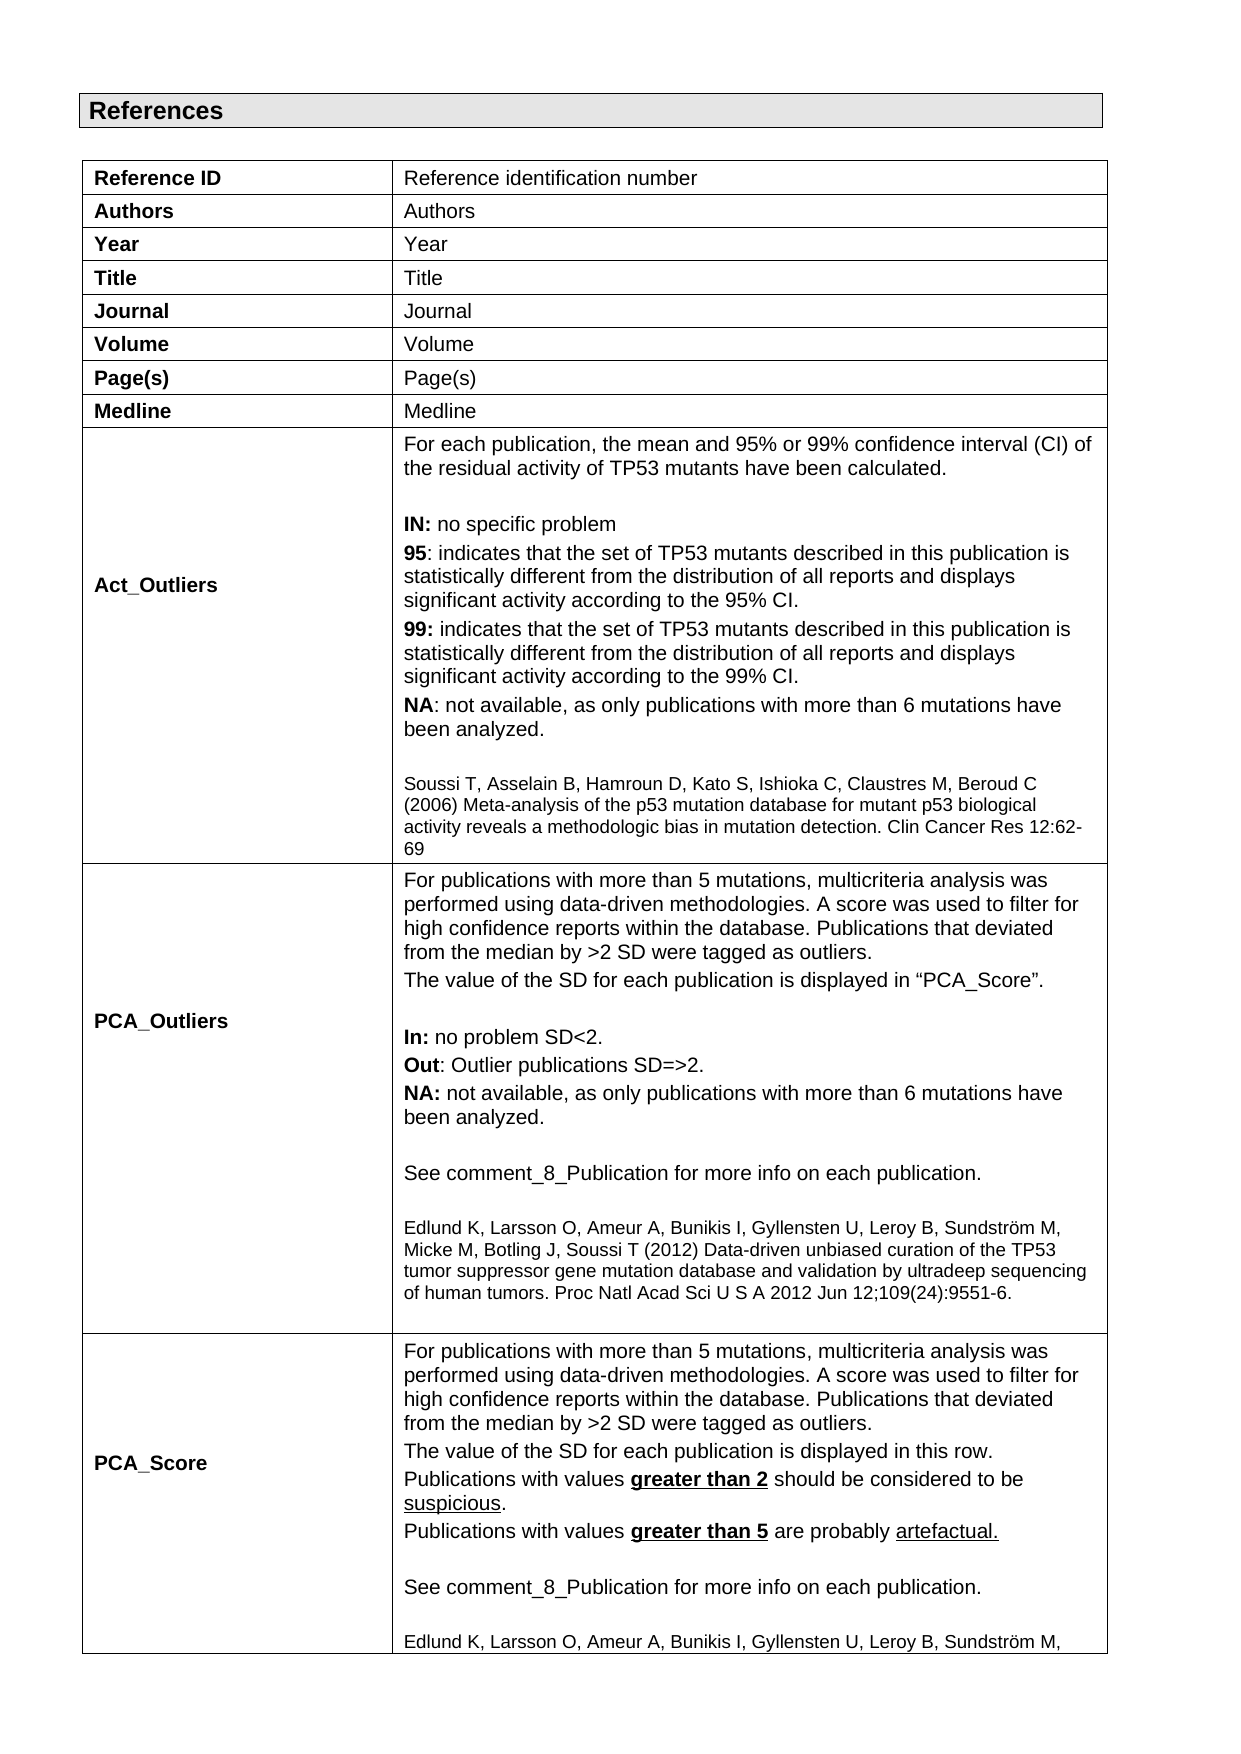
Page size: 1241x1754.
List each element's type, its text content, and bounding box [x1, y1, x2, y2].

table_cell Title [393, 261, 1107, 293]
table_cell For publications with more than 5 mutations, multicriteria analysis was performed using data-driven methodologies. A score was used to filter for high confidence reports within the database. Publications that deviated from the median by >2 SD were tagged as outliers. The value of the SD for each publication is displayed in “PCA_Score”. In: no problem SD<2. Out: Outlier publications SD=>2. NA: not available, as only publications with more than 6 mutations have been analyzed. See comment_8_Publication for more info on each publication. Edlund K, Larsson O, Ameur A, Bunikis I, Gyllensten U, Leroy B, Sundström M, Micke M, Botling J, Soussi T (2012) Data-driven unbiased curation of the TP53 tumor suppressor gene mutation database and validation by ultradeep sequencing of human tumors. Proc Natl Acad Sci U S A 2012 Jun 12;109(24):9551-6. [393, 864, 1107, 1333]
table_cell Title [83, 261, 392, 293]
table_cell Authors [83, 195, 392, 227]
table_cell PCA_Outliers [83, 864, 392, 1333]
table_cell Medline [393, 395, 1107, 427]
table_cell Year [393, 228, 1107, 260]
table_cell Year [83, 228, 392, 260]
table_cell Volume [393, 328, 1107, 360]
table_header Ref ID [83, 161, 392, 193]
table_cell Volume [83, 328, 392, 360]
table_cell O [83, 428, 392, 863]
table_cell z [393, 428, 1107, 863]
table_cell [83, 1334, 392, 1653]
table_cell Journal [83, 295, 392, 327]
table_header Reference identification number [393, 161, 1107, 193]
table_cell Journal [393, 295, 1107, 327]
table_cell Medline [83, 395, 392, 427]
table_cell Authors [393, 195, 1107, 227]
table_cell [393, 1334, 1107, 1653]
text References [80, 94, 1102, 127]
table_cell Page(s) [393, 361, 1107, 393]
table_cell Page(s) [83, 361, 392, 393]
